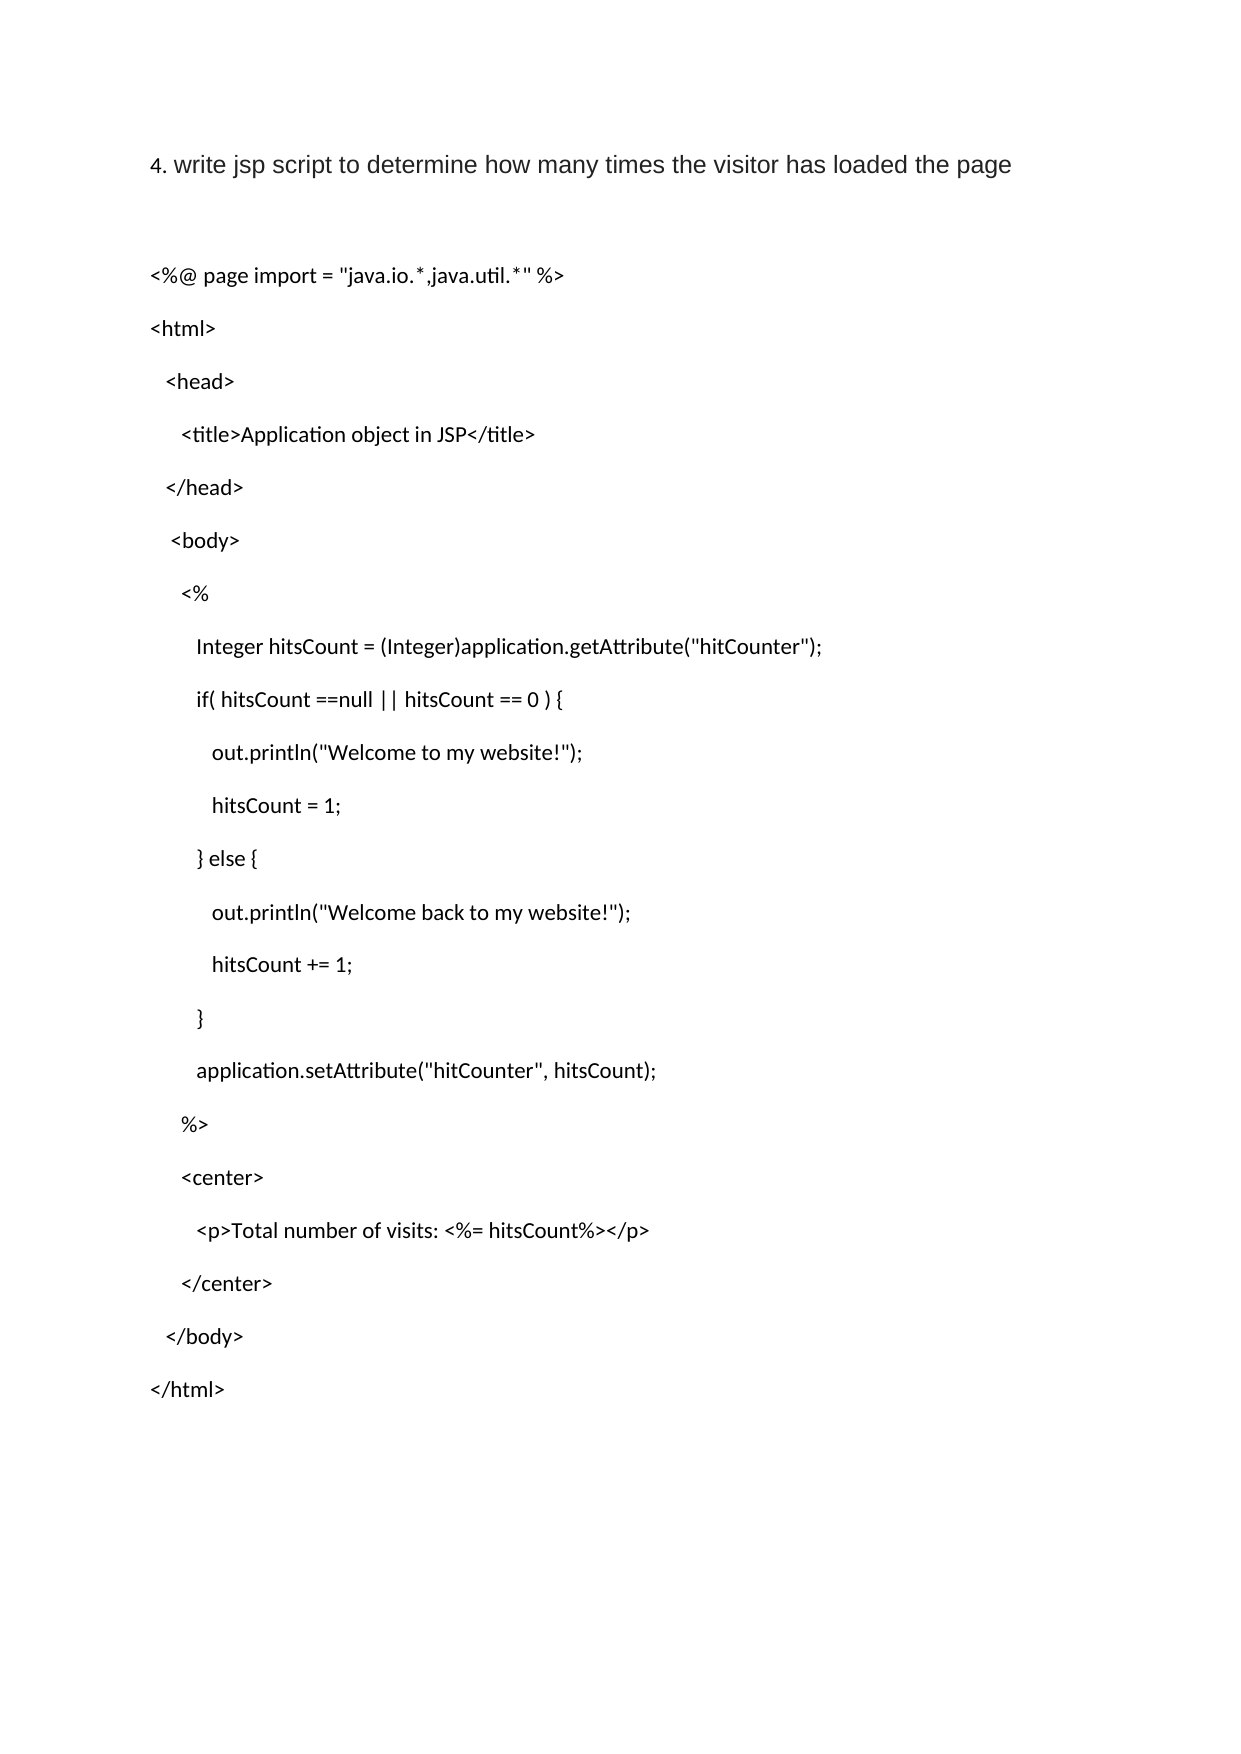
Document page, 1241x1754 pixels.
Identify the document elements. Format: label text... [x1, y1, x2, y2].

text </html> [150, 1375, 1090, 1403]
text <center> [150, 1163, 1090, 1191]
text <head> [150, 367, 1090, 395]
text </head> [150, 473, 1090, 501]
text %> [150, 1110, 1090, 1138]
text out.println("Welcome back to my website!"); [150, 898, 1090, 926]
text application.setAttribute("hitCounter", hitsCount); [150, 1057, 1090, 1085]
text </center> [150, 1269, 1090, 1297]
text <%@ page import = "java.io.*,java.util.*" %> [150, 261, 1090, 289]
text } [150, 1004, 1090, 1032]
text if( hitsCount ==null || hitsCount == 0 ) { [150, 686, 1090, 713]
text <title>Application object in JSP</title> [150, 420, 1090, 448]
text out.println("Welcome to my website!"); [150, 738, 1090, 767]
text } else { [150, 844, 1090, 873]
text 4. write jsp script to determine how many times the visitor has loaded the page [150, 150, 1090, 179]
text <html> [150, 314, 1090, 342]
text hitsCount += 1; [150, 951, 1090, 979]
text hitsCount = 1; [150, 792, 1090, 819]
text <body> [150, 526, 1090, 554]
text <% [150, 579, 1090, 607]
text </body> [150, 1322, 1090, 1350]
text Integer hitsCount = (Integer)application.getAttribute("hitCounter"); [150, 632, 1090, 661]
text <p>Total number of visits: <%= hitsCount%></p> [150, 1216, 1090, 1244]
